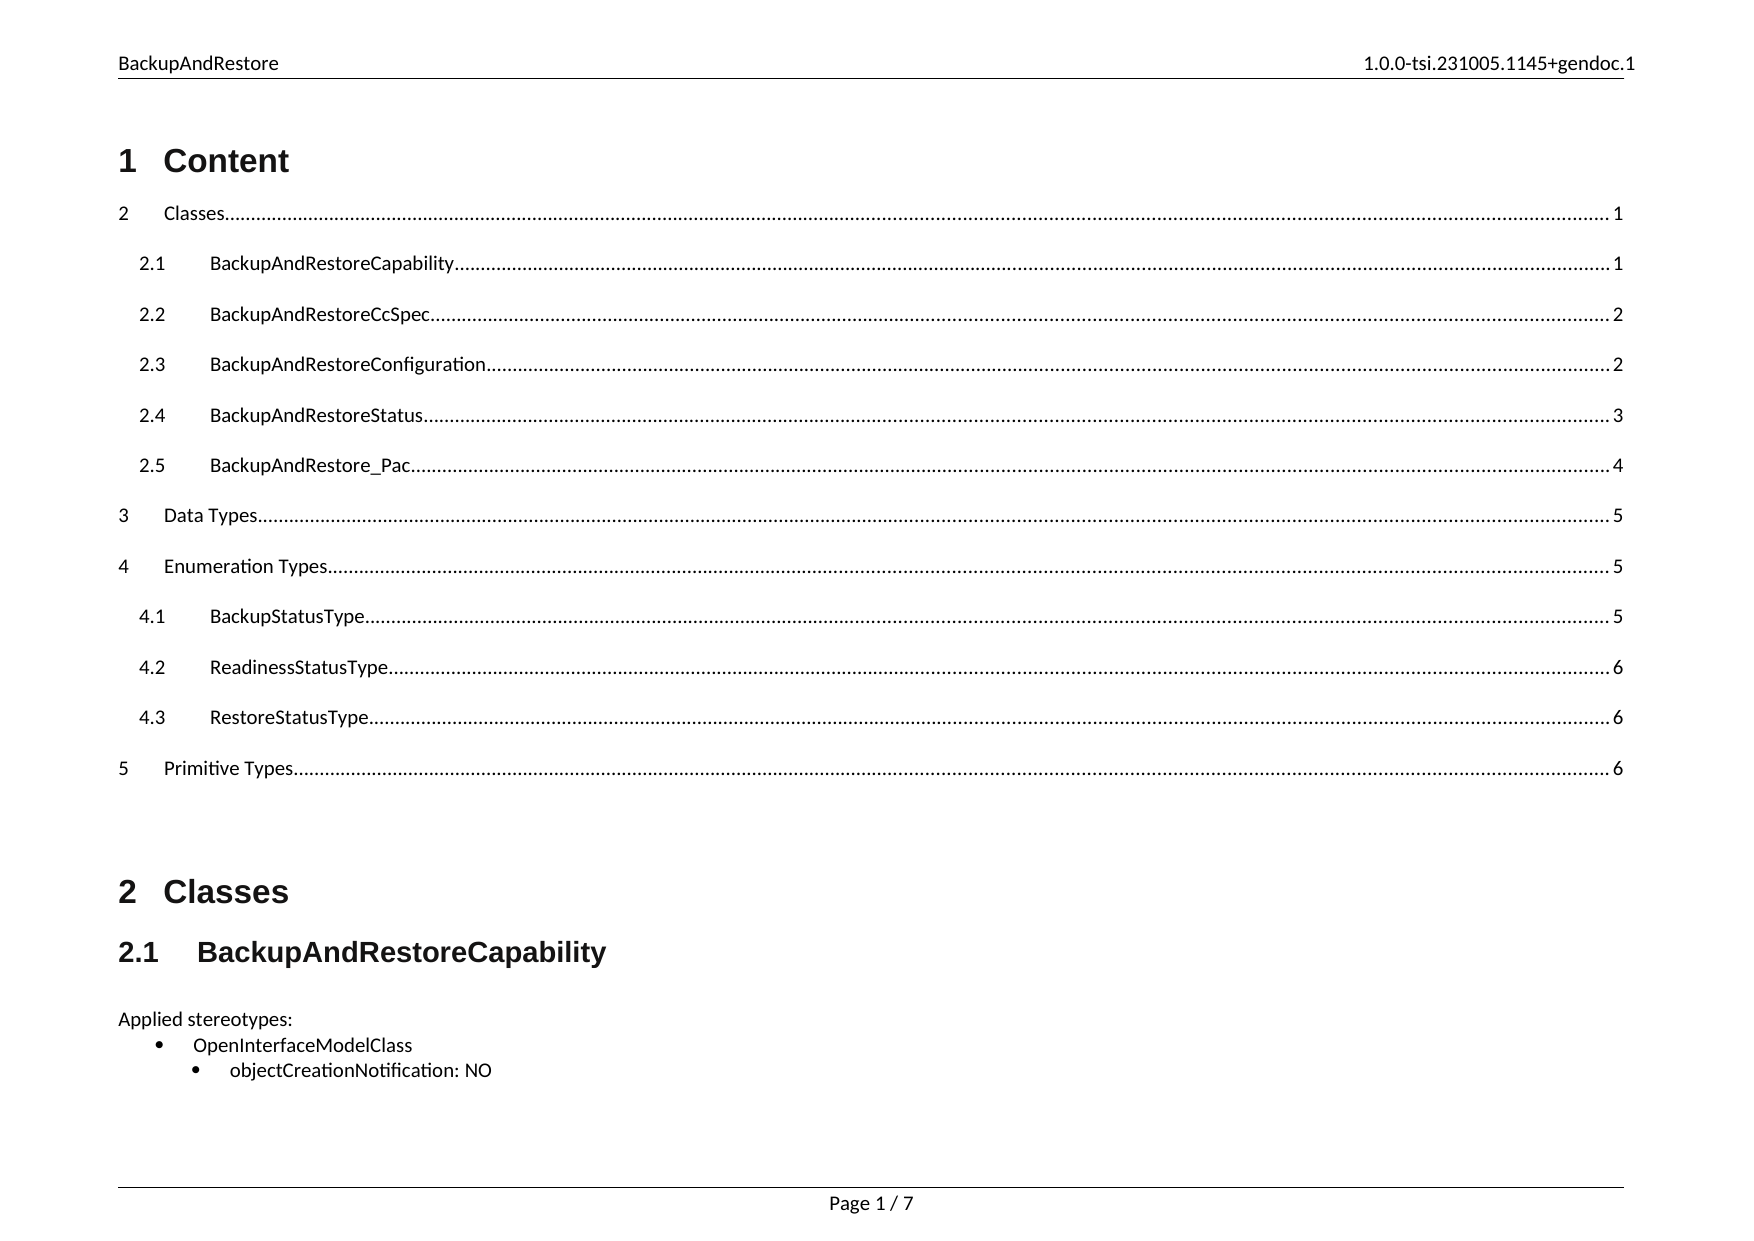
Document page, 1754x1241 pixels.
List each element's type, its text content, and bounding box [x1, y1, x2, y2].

list OpenInterfaceModelClass [156, 1032, 1624, 1057]
subtitle Classes [118, 872, 1624, 910]
list objectCreationNotification: NO [192, 1057, 1624, 1083]
subtitle BackupAndRestoreCapability [118, 935, 1624, 969]
text Applied stereotypes: [118, 1007, 1624, 1032]
